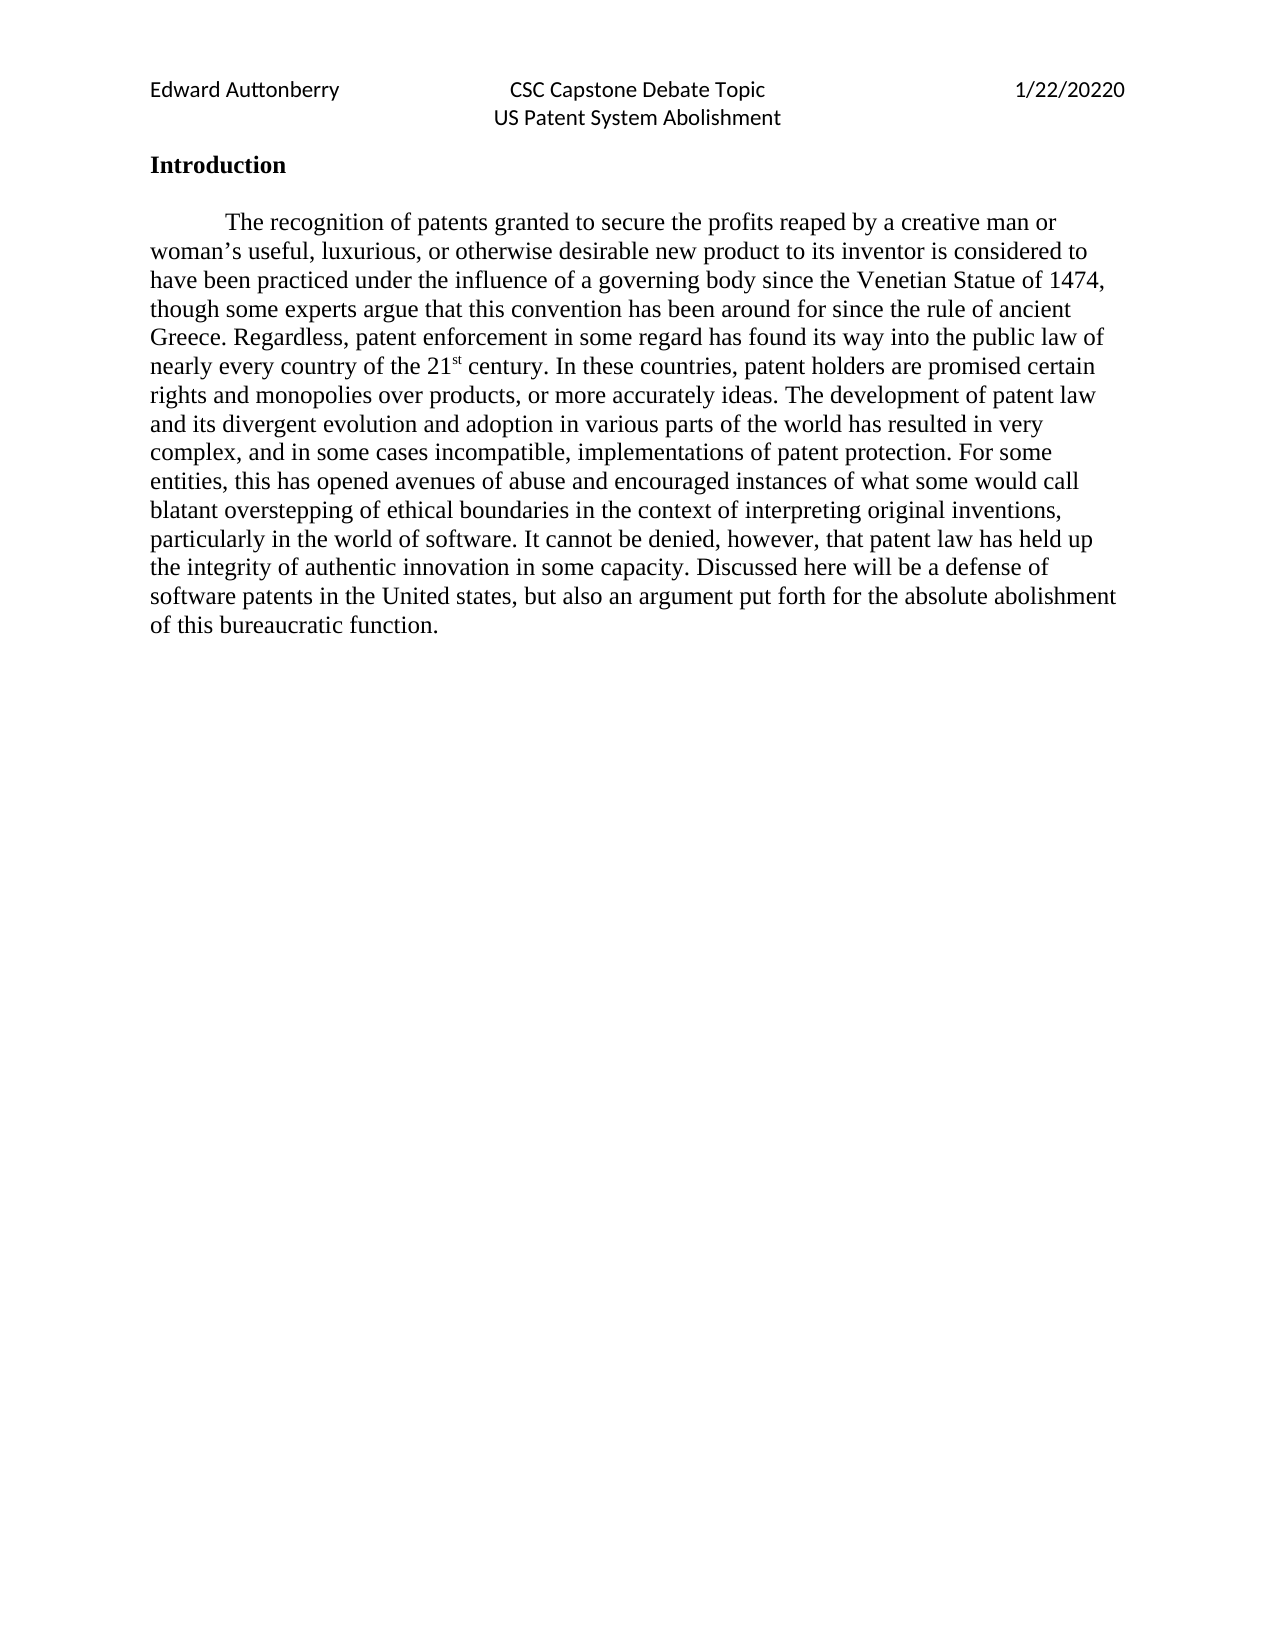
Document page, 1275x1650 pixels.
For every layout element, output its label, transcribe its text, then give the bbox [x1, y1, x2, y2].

text The recognition of patents granted to secure the profits reaped by a creative man or woman’s useful, luxurious, or otherwise desirable new product to its inventor is considered to have been practiced under the influence of a governing body since the Venetian Statue of 1474, though some experts argue that this convention has been around for since the rule of ancient Greece. Regardless, patent enforcement in some regard has found its way into the public law of nearly every country of the 21st century. In these countries, patent holders are promised certain rights and monopolies over products, or more accurately ideas. The development of patent law and its divergent evolution and adoption in various parts of the world has resulted in very complex, and in some cases incompatible, implementations of patent protection. For some entities, this has opened avenues of abuse and encouraged instances of what some would call blatant overstepping of ethical boundaries in the context of interpreting original inventions, particularly in the world of software. It cannot be denied, however, that patent law has held up the integrity of authentic innovation in some capacity. Discussed here will be a defense of software patents in the United states, but also an argument put forth for the absolute abolishment of this bureaucratic function. [150, 207, 1125, 639]
text Introduction [150, 150, 1125, 179]
